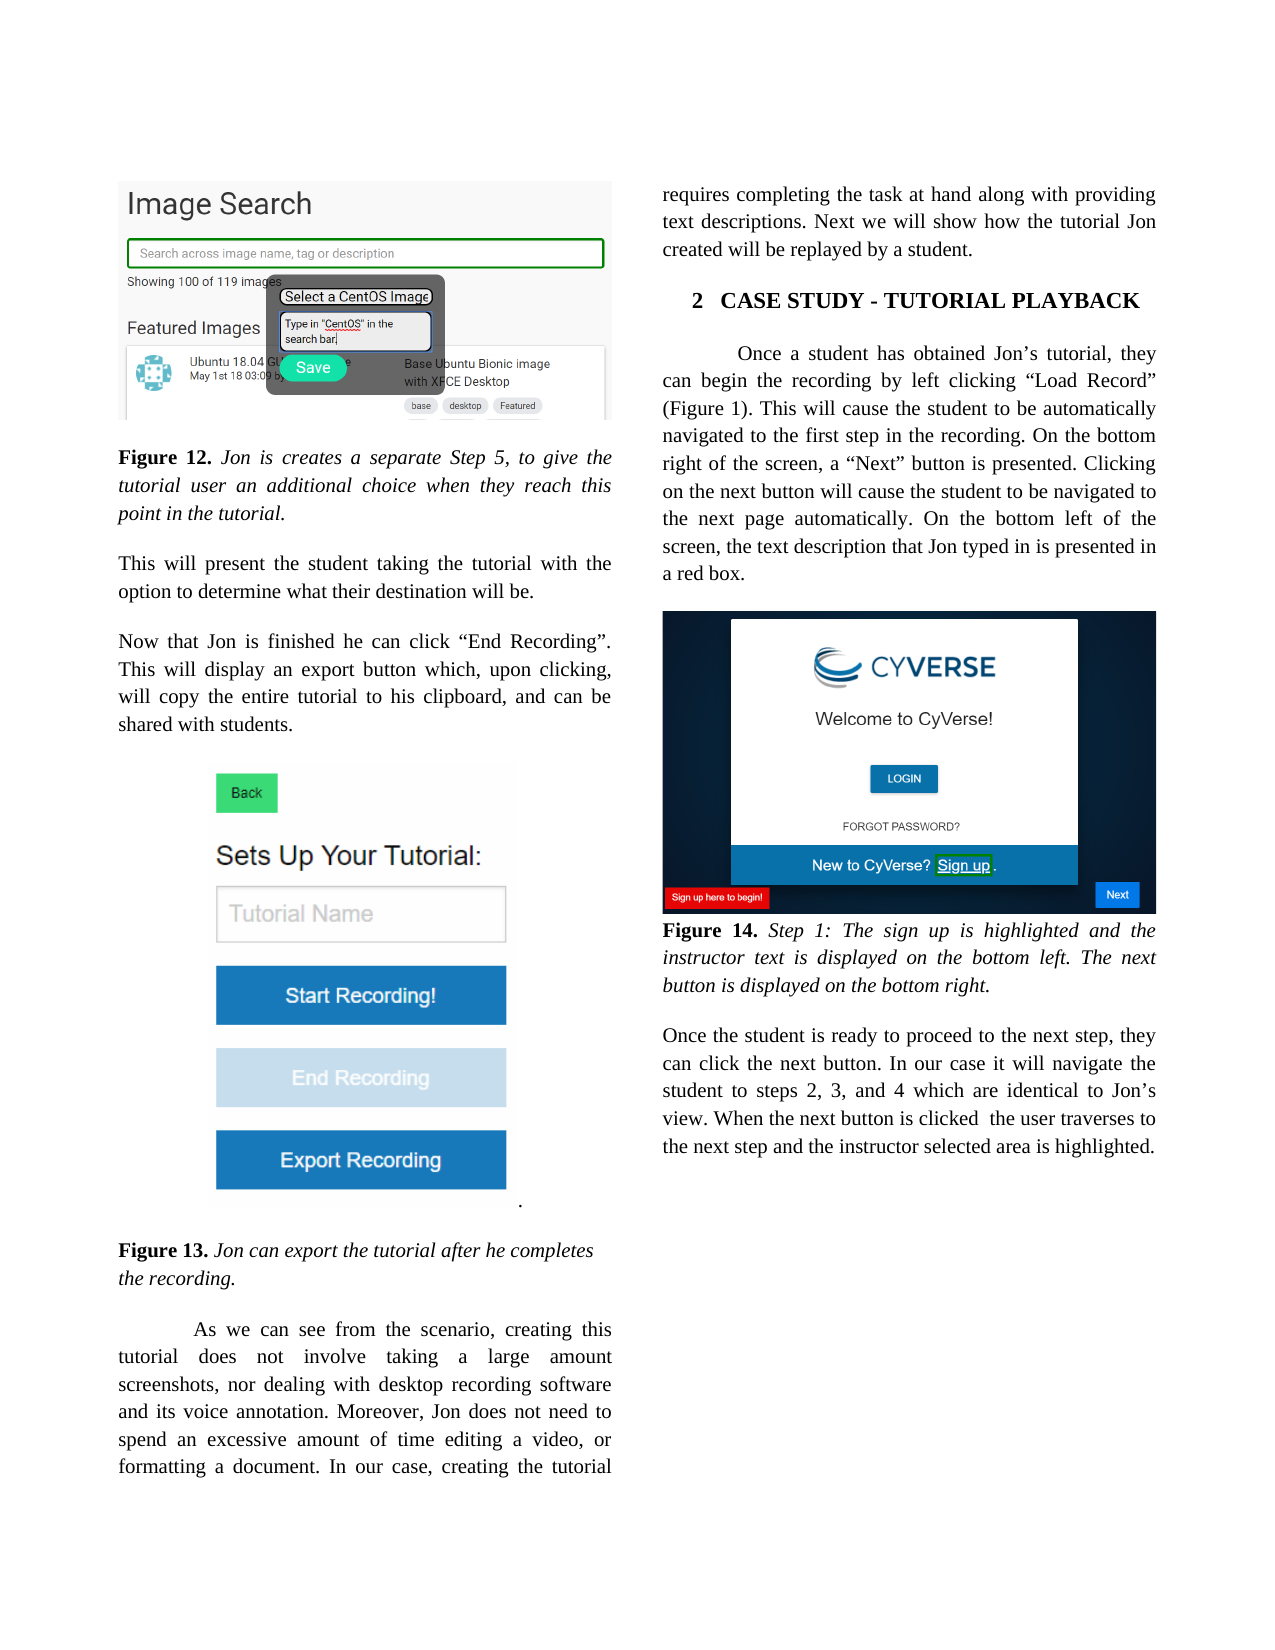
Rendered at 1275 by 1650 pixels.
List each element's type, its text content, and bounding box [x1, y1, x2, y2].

text As we can see from the scenario, creating this tutorial does not involve taking a large amount screenshots, nor dealing with desktop recording software and its voice annotation. Moreover, Jon does not need to spend an excessive amount of time editing a video, or formatting a document. In our case, creating the tutorial requires completing the task at hand along with providing text descriptions. Next we will show how the tutorial Jon created will be replayed by a student. [662, 182, 1157, 261]
picture [118, 181, 612, 420]
text As we can see from the scenario, creating this tutorial does not involve taking a large amount screenshots, nor dealing with desktop recording software and its voice annotation. Moreover, Jon does not need to spend an excessive amount of time editing a video, or formatting a document. In our case, creating the tutorial requires completing the task at hand along with providing text descriptions. Next we will show how the tutorial Jon created will be replayed by a student. [118, 1316, 612, 1478]
text Once a student has obtained Jon’s tutorial, they can begin the recording by left clicking “Load Record” (Figure 1). This will cause the student to be automatically navigated to the first step in the recording. On the bottom right of the screen, a “Next” button is presented. Clicking on the next button will cause the student to be navigated to the next page automatically. On the bottom left of the screen, the text description that Jon typed in is presented in a red box. [662, 341, 1157, 585]
text This will present the student taking the tutorial with the option to determine what their destination will be. [118, 551, 612, 603]
picture [207, 762, 518, 1208]
text Now that Jon is finished he can click “End Recording”. This will display an export button which, upon clicking, will copy the entire tutorial to his clipboard, and can be shared with students. [118, 629, 612, 736]
text 2 CASE STUDY - TUTORIAL PLAYBACK [692, 287, 1157, 314]
picture [662, 611, 1157, 914]
text Figure 13. Jon can export the tutorial after he completes the recording. [118, 1238, 612, 1290]
text Figure 14. Step 1: The sign up is highlighted and the instructor text is displayed on the bottom left. The next button is displayed on the bottom right. [662, 914, 1157, 997]
text Figure 12. Jon is creates a separate Step 5, to give the tutorial user an additional choice when they reach this point in the tutorial. [118, 445, 612, 524]
text Once the student is ready to proceed to the next step, they can click the next button. In our case it will navigate the student to steps 2, 3, and 4 which are identical to Jon’s view. When the next button is clicked the user traverses to the next step and the instructor selected area is highlighted. [662, 1023, 1157, 1158]
